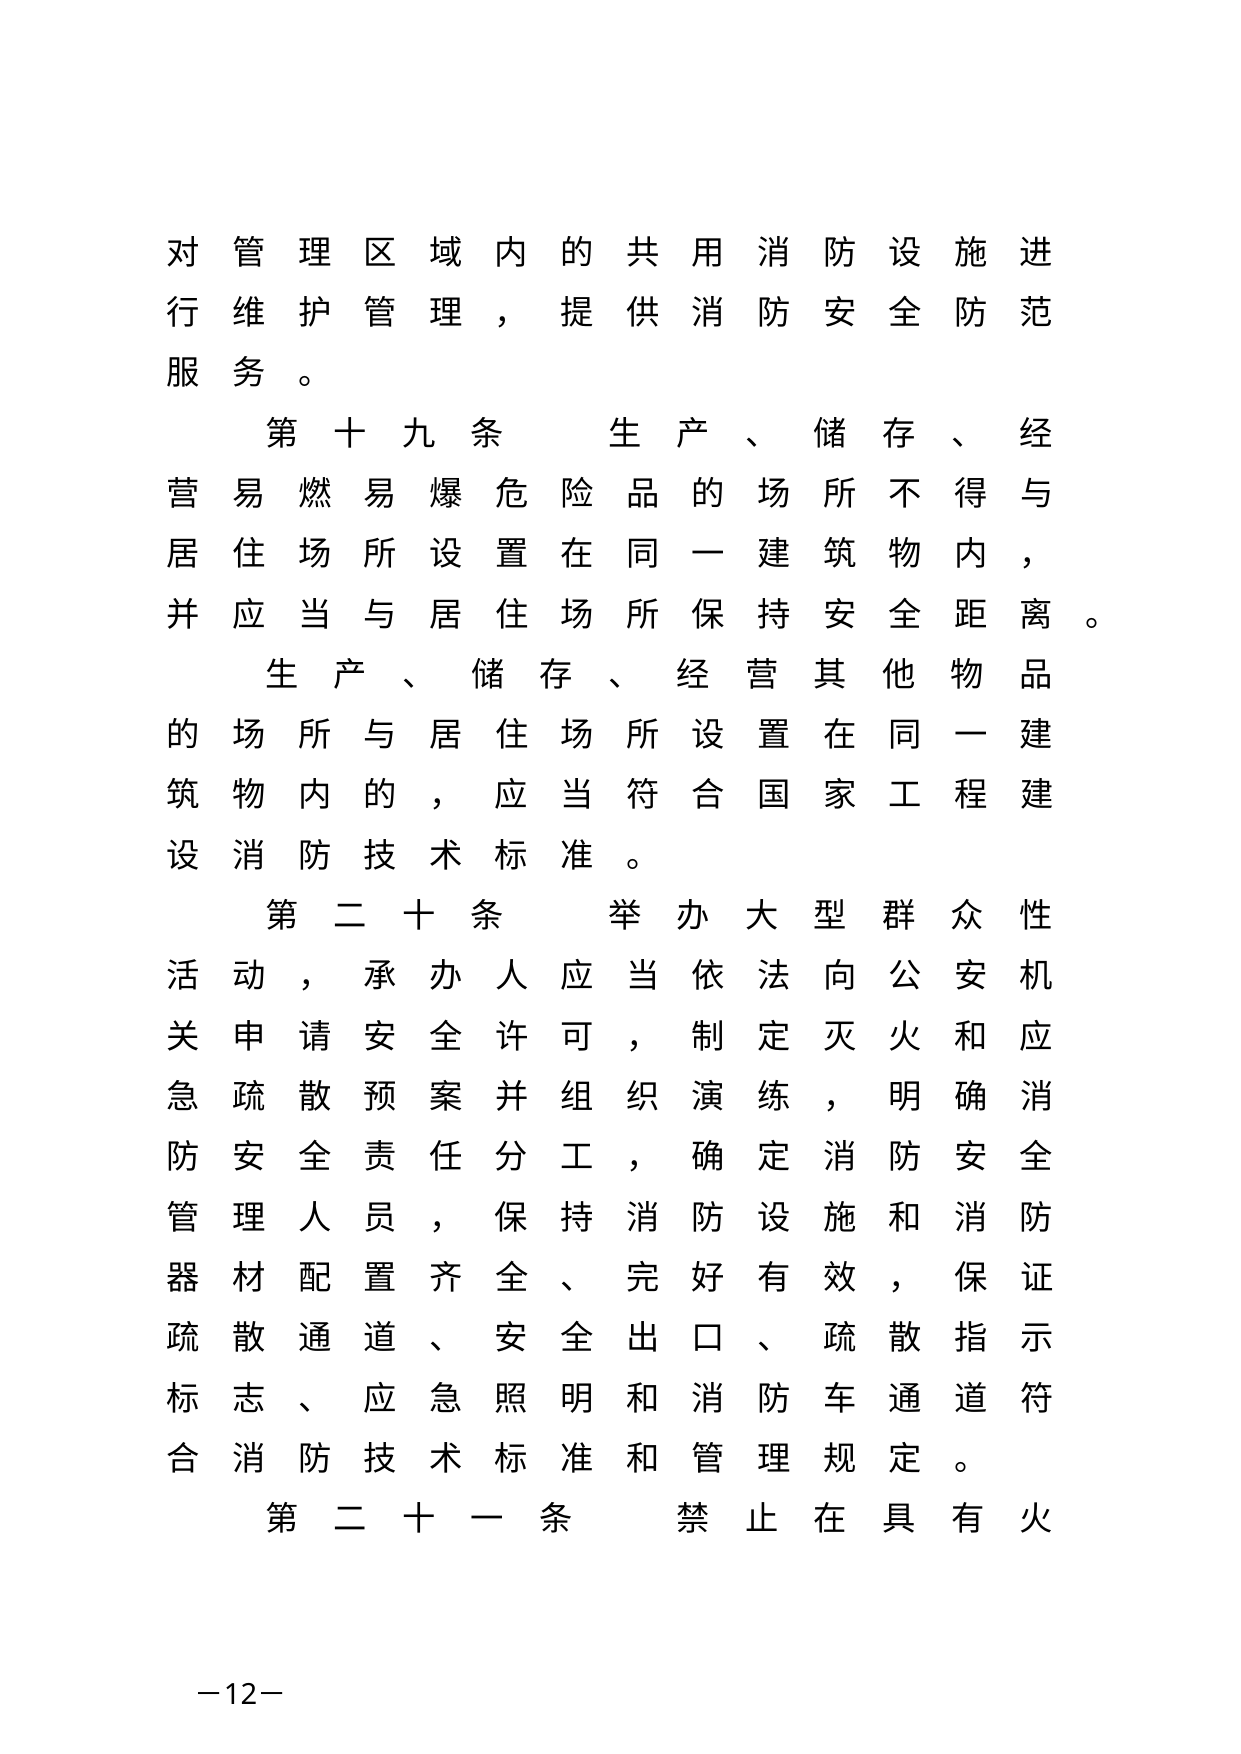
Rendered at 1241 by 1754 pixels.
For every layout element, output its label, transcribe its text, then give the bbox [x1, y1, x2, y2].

text 第十九条 生产、储存、经营易燃易爆危险品的场所不得与居住场所设置在同一建筑物内，并应当与居住场所保持安全距离。 [167, 400, 1085, 642]
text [167, 1486, 1085, 1546]
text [167, 219, 1085, 400]
text 第二十条 举办大型群众性活动，承办人应当依法向公安机关申请安全许可，制定灭火和应急疏散预案并组织演练，明确消防安全责任分工，确定消防安全管理人员，保持消防设施和消防器材配置齐全、完好有效，保证疏散通道、安全出口、疏散指示标志、应急照明和消防车通道符合消防技术标准和管理规定。 [167, 883, 1085, 1486]
text 生产、储存、经营其他物品的场所与居住场所设置在同一建筑物内的，应当符合国家工程建设消防技术标准。 [167, 642, 1085, 883]
